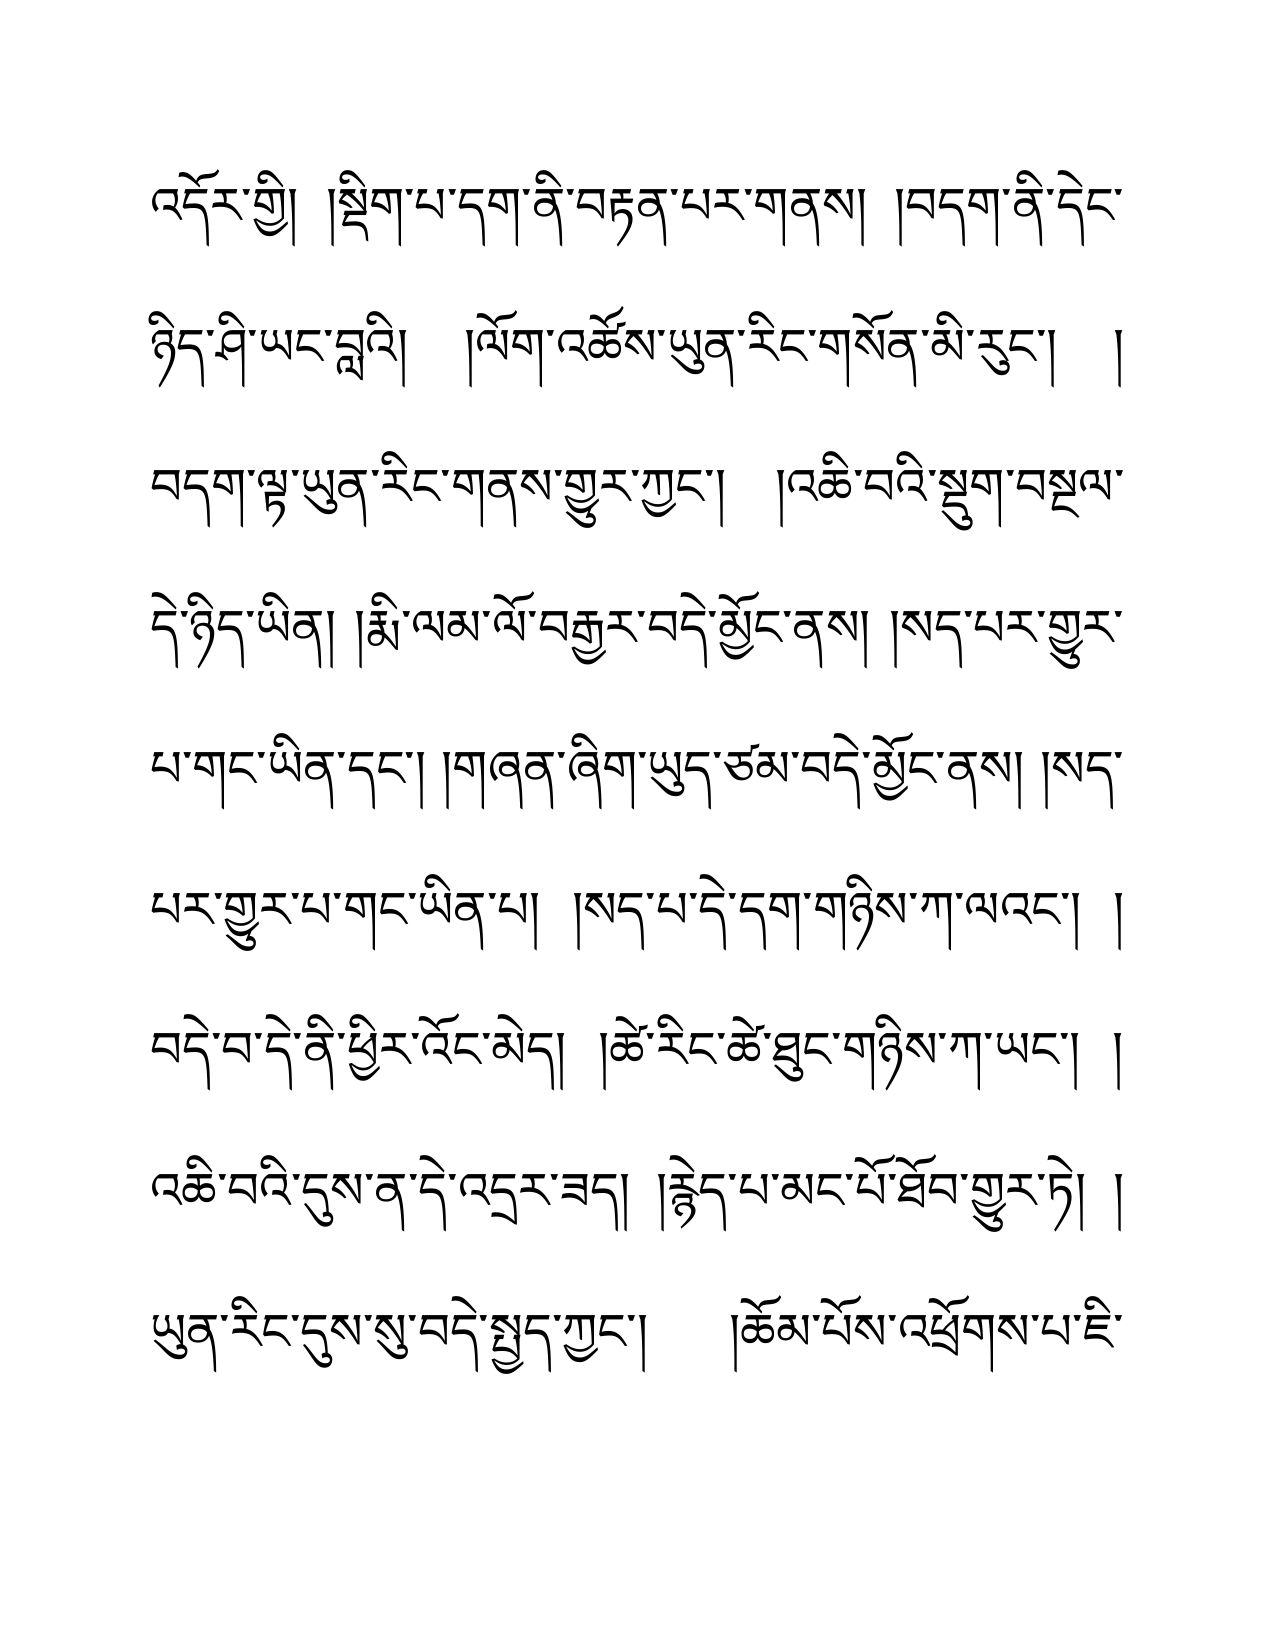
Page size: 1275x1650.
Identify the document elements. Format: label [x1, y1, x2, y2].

text [150, 150, 1125, 1417]
